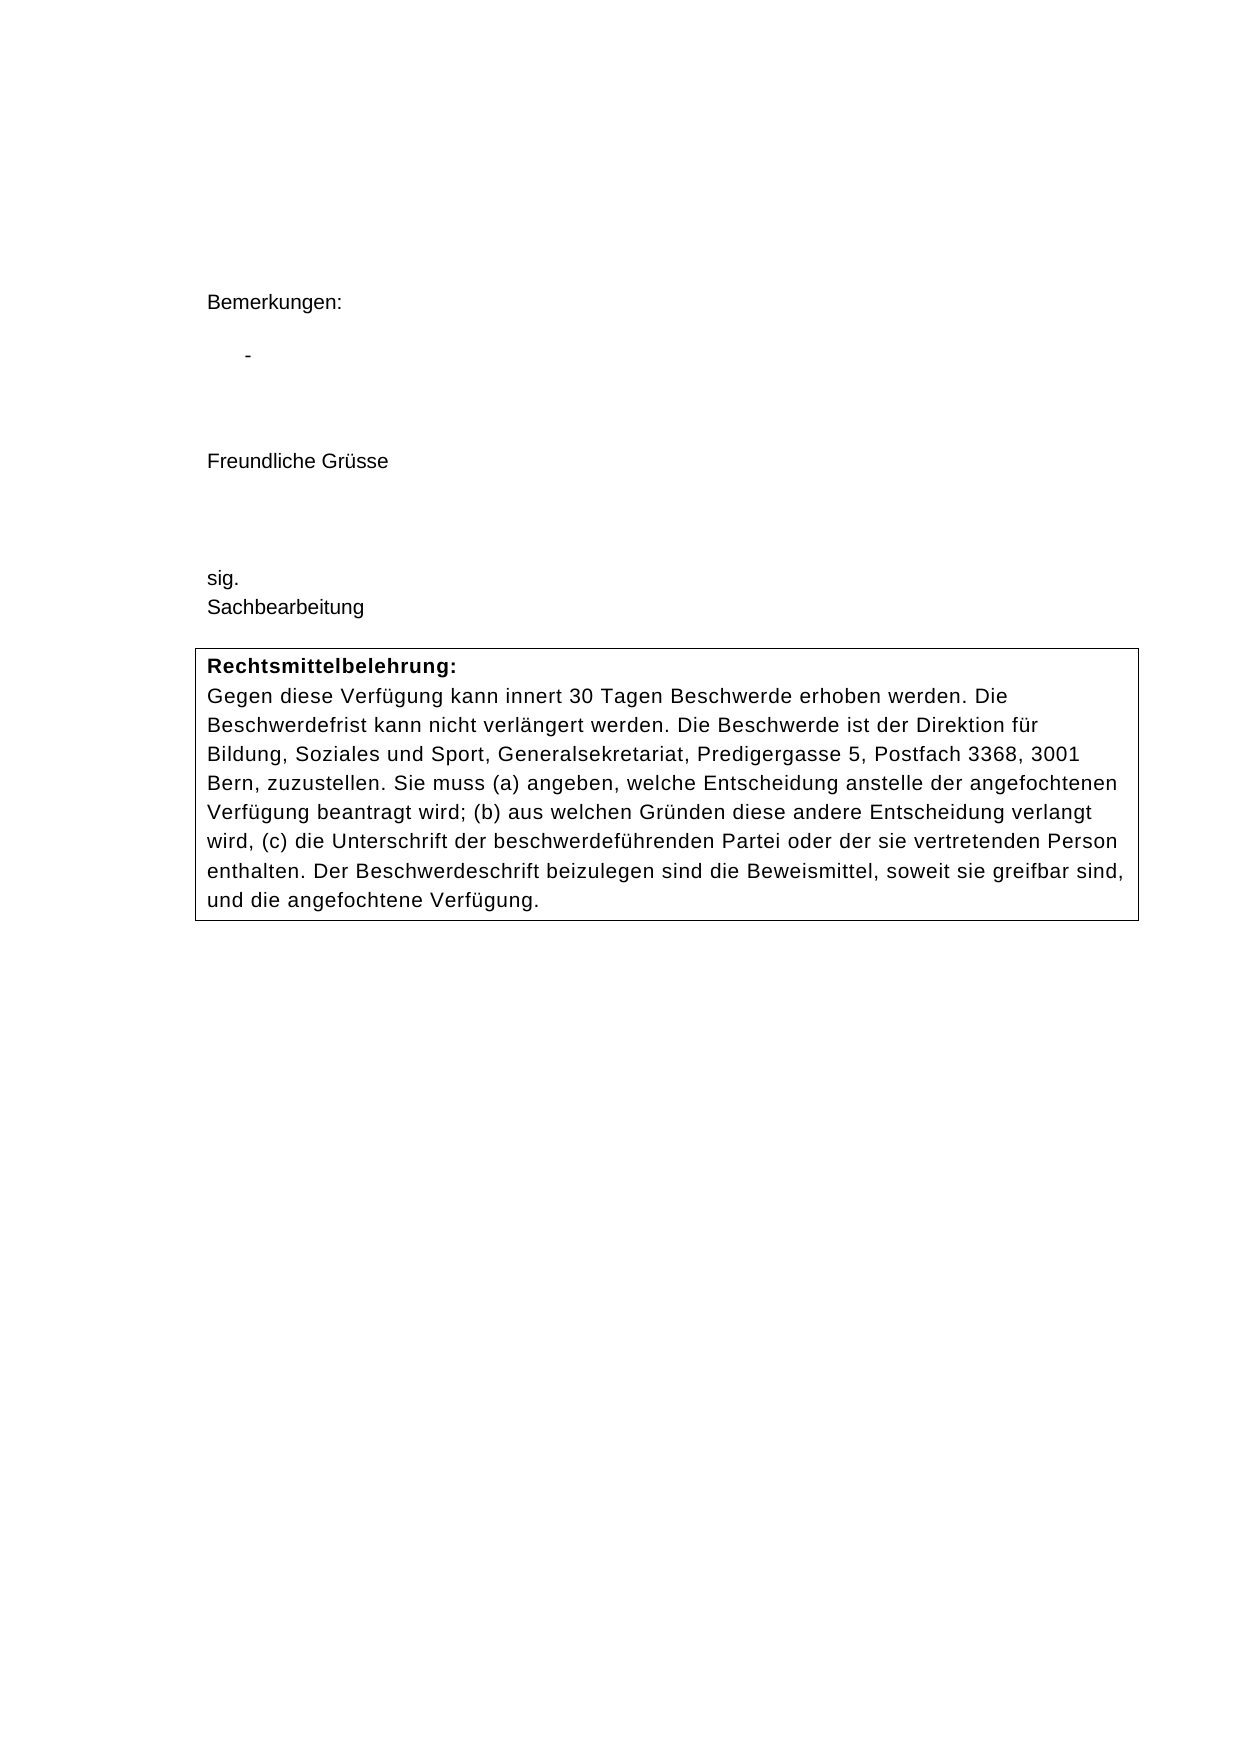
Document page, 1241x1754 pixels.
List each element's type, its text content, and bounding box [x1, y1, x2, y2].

text Sachbearbeitung [207, 590, 1092, 619]
text Bemerkungen: [207, 290, 1092, 314]
text Freundliche Grüsse [207, 444, 1092, 473]
table_header Rechtsmittelbelehrung: Gegen diese Verfügung kann innert 30 Tagen Beschwerde erhoben werden. Die Beschwerdefrist kann nicht verlängert werden. Die Beschwerde ist der Direktion für Bildung, Soziales und Sport, Generalsekretariat, Predigergasse 5, Postfach 3368, 3001 Bern, zuzustellen. Sie muss (a) angeben, welche Entscheidung anstelle der angefochtenen Verfügung beantragt wird; (b) aus welchen Gründen diese andere Entscheidung verlangt wird, (c) die Unterschrift der beschwerdeführenden Partei oder der sie vertretenden Person enthalten. Der Beschwerdeschrift beizulegen sind die Beweismittel, soweit sie greifbar sind, und die angefochtene Verfügung. [196, 649, 1138, 920]
text sig. [207, 561, 1092, 590]
